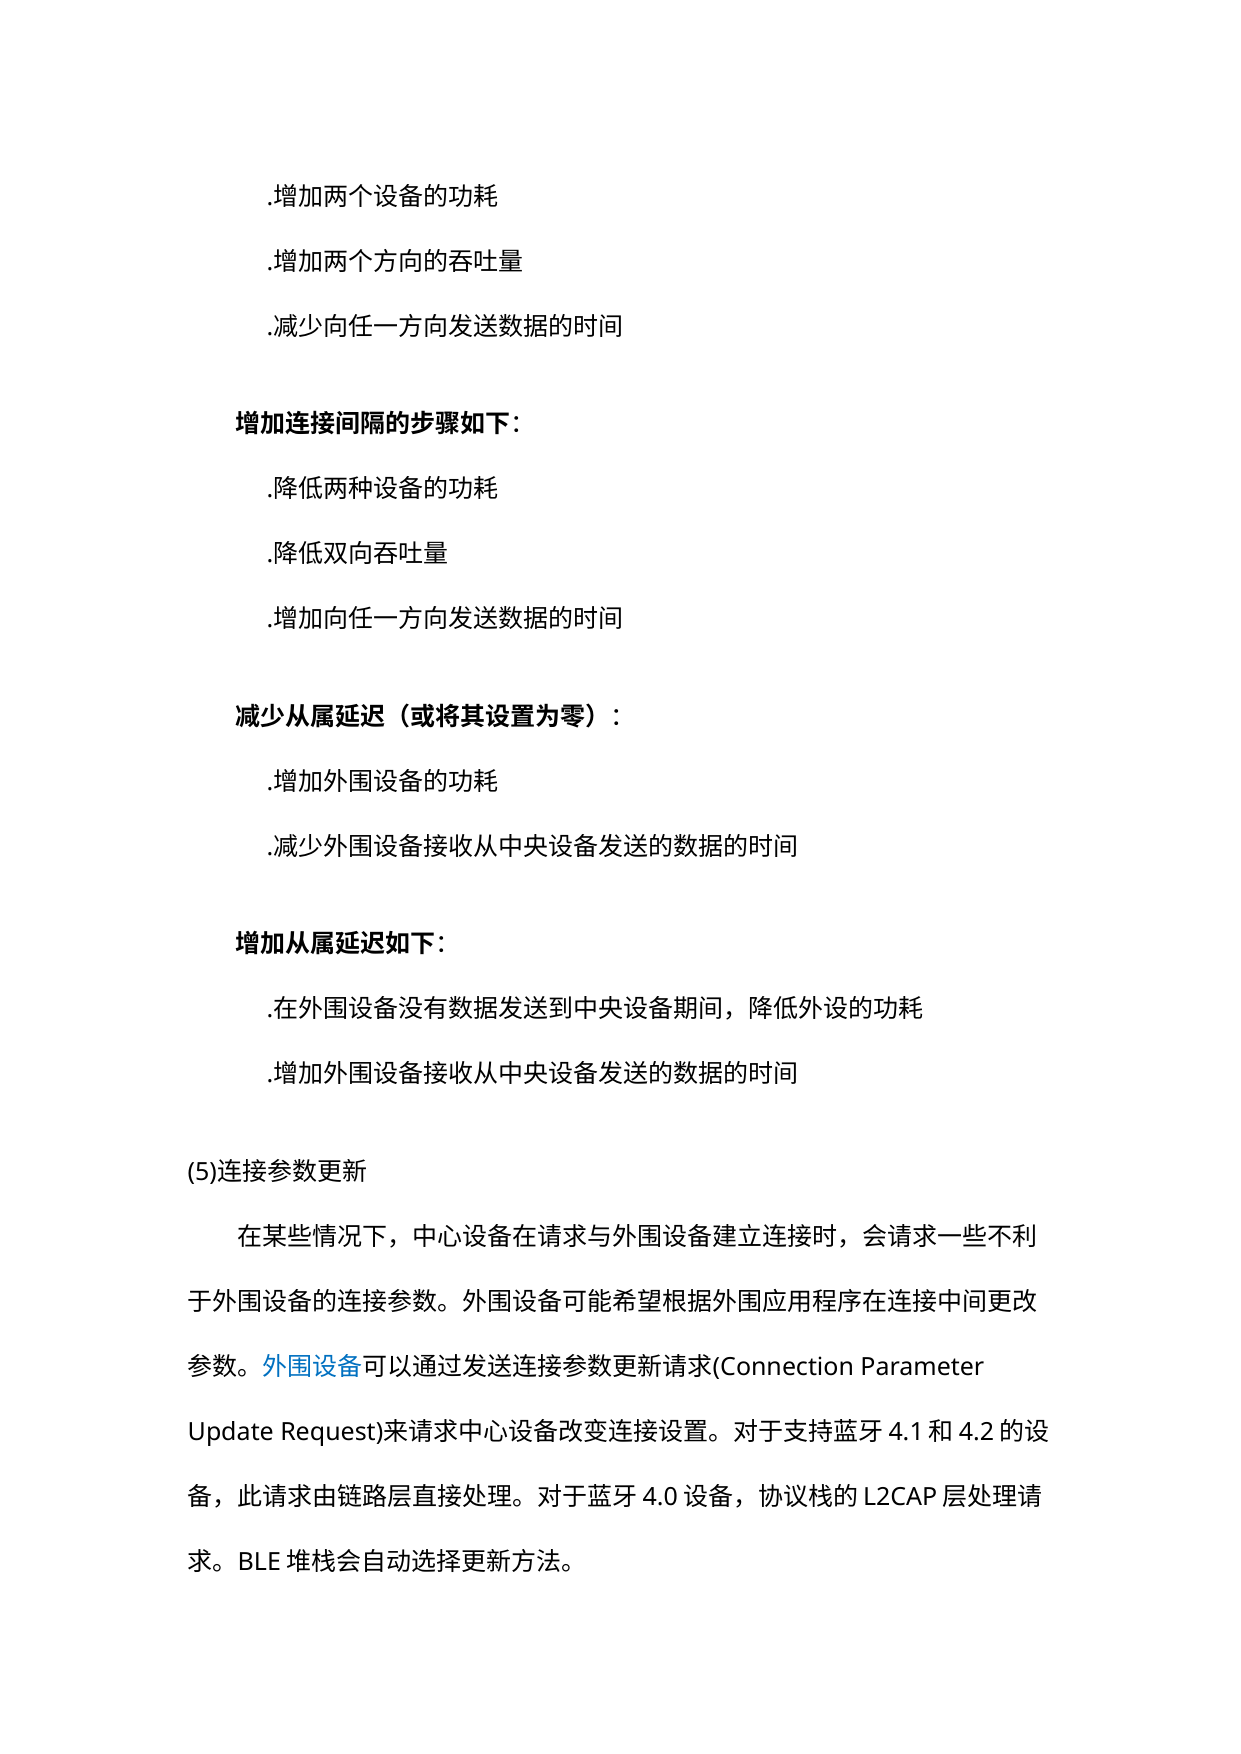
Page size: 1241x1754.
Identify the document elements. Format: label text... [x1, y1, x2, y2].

text .减少向任一方向发送数据的时间 [187, 292, 1053, 357]
text .降低两种设备的功耗 [187, 454, 1053, 519]
text 增加从属延迟如下： [187, 909, 1053, 974]
text .减少外围设备接收从中央设备发送的数据的时间 [187, 812, 1053, 877]
text .增加外围设备接收从中央设备发送的数据的时间 [187, 1039, 1053, 1104]
text 减少从属延迟（或将其设置为零）： [187, 682, 1053, 747]
text (5)连接参数更新 [187, 1137, 1053, 1202]
text .增加外围设备的功耗 [187, 747, 1053, 812]
text .降低双向吞吐量 [187, 519, 1053, 584]
text 在某些情况下，中心设备在请求与外围设备建立连接时，会请求一些不利于外围设备的连接参数。外围设备可能希望根据外围应用程序在连接中间更改参数。外围设备可以通过发送连接参数更新请求(Connection Parameter Update Request)来请求中心设备改变连接设置。对于支持蓝牙4.1和4.2的设备，此请求由链路层直接处理。对于蓝牙4.0设备，协议栈的L2CAP层处理请求。BLE堆栈会自动选择更新方法。 [187, 1202, 1053, 1592]
text .增加两个设备的功耗 [187, 162, 1053, 227]
text 增加连接间隔的步骤如下： [187, 389, 1053, 454]
text .增加两个方向的吞吐量 [187, 227, 1053, 292]
text .增加向任一方向发送数据的时间 [187, 584, 1053, 649]
text .在外围设备没有数据发送到中央设备期间，降低外设的功耗 [187, 974, 1053, 1039]
